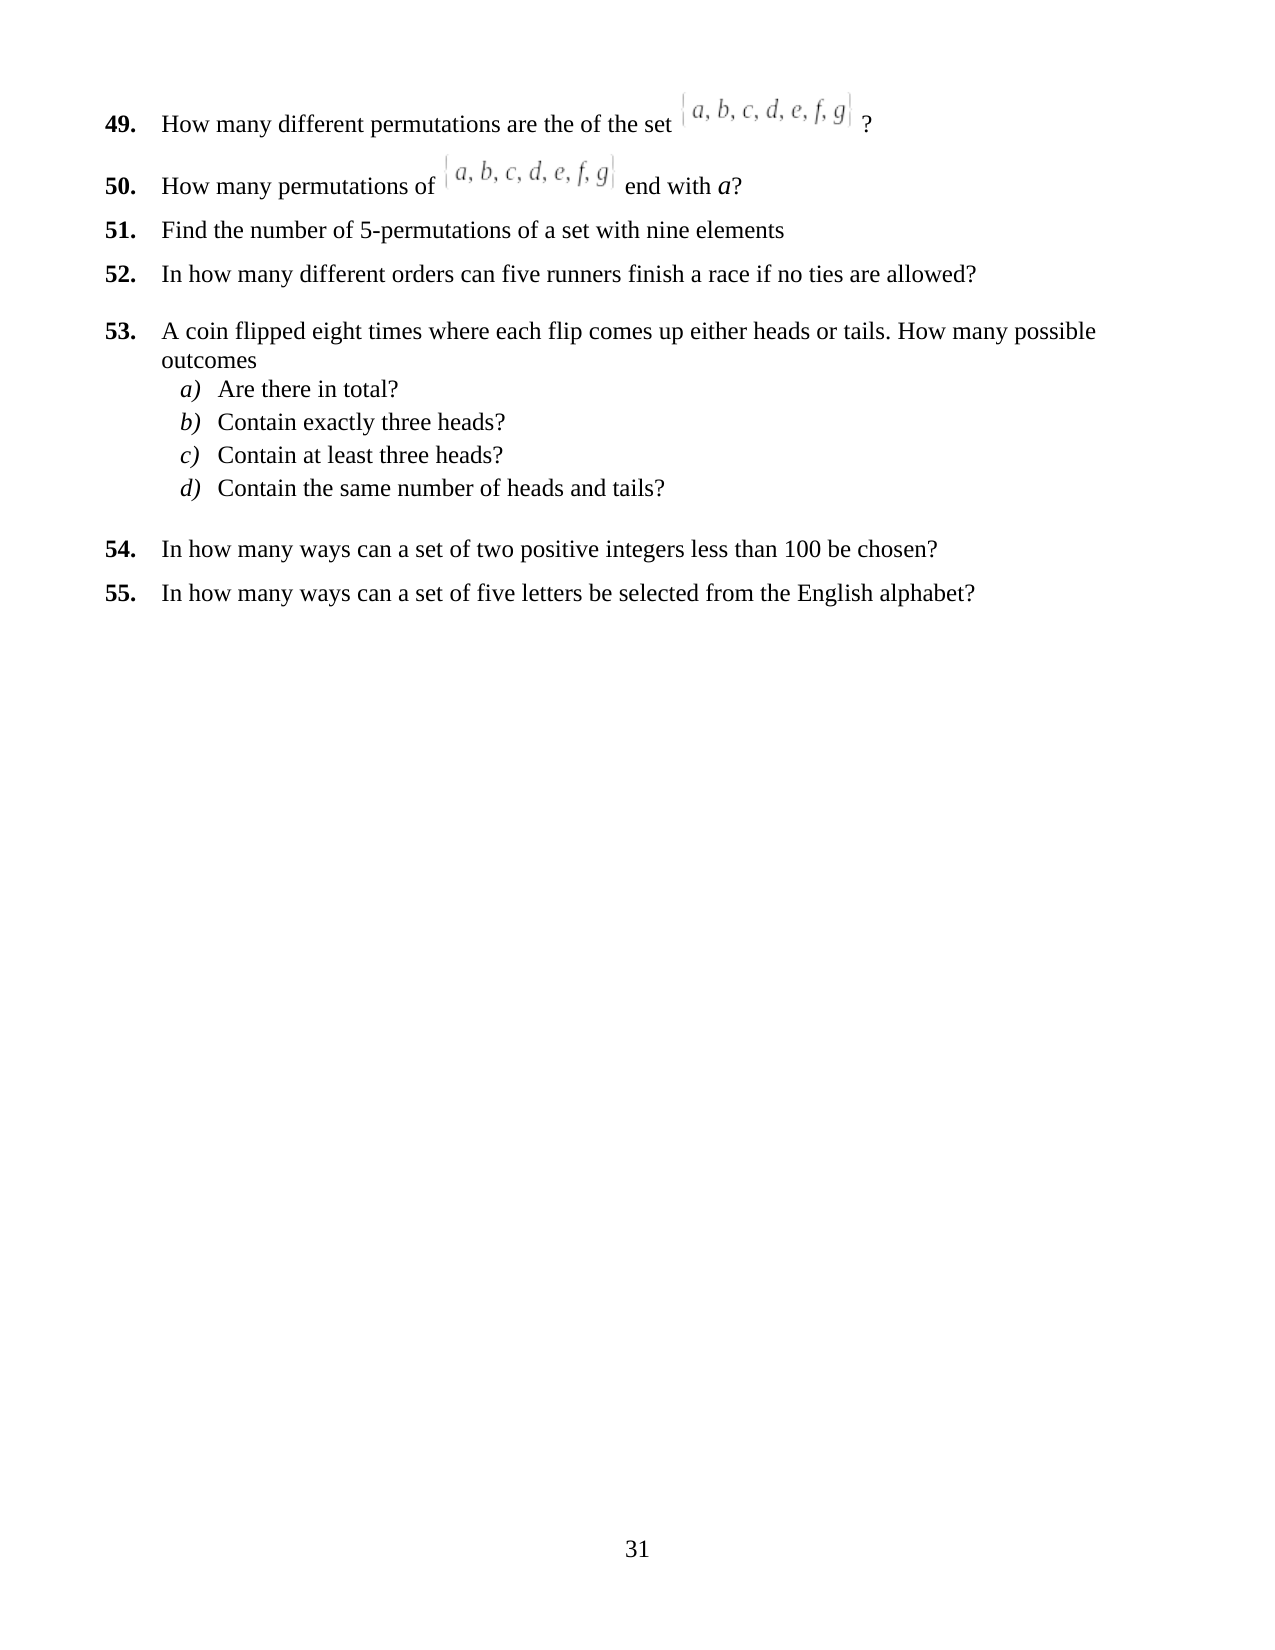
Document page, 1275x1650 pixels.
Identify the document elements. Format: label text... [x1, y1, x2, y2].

list Contain at least three heads? [180, 440, 1170, 468]
list Contain exactly three heads? [180, 407, 1170, 435]
list How many permutations of end with a? [105, 152, 1170, 200]
list A coin flipped eight times where each flip comes up either heads or tails. How many possible outcomes [105, 316, 1170, 374]
list In how many different orders can five runners finish a race if no ties are allowed? [105, 259, 1170, 287]
list In how many ways can a set of two positive integers less than 100 be chosen? [105, 534, 1170, 563]
list How many different permutations are the of the set ? [105, 90, 1170, 138]
list Are there in total? [180, 374, 1170, 402]
list Contain the same number of heads and tails? [180, 473, 1170, 501]
list Find the number of 5-permutations of a set with nine elements [105, 216, 1170, 244]
list In how many ways can a set of five letters be selected from the English alphabet? [105, 578, 1170, 606]
